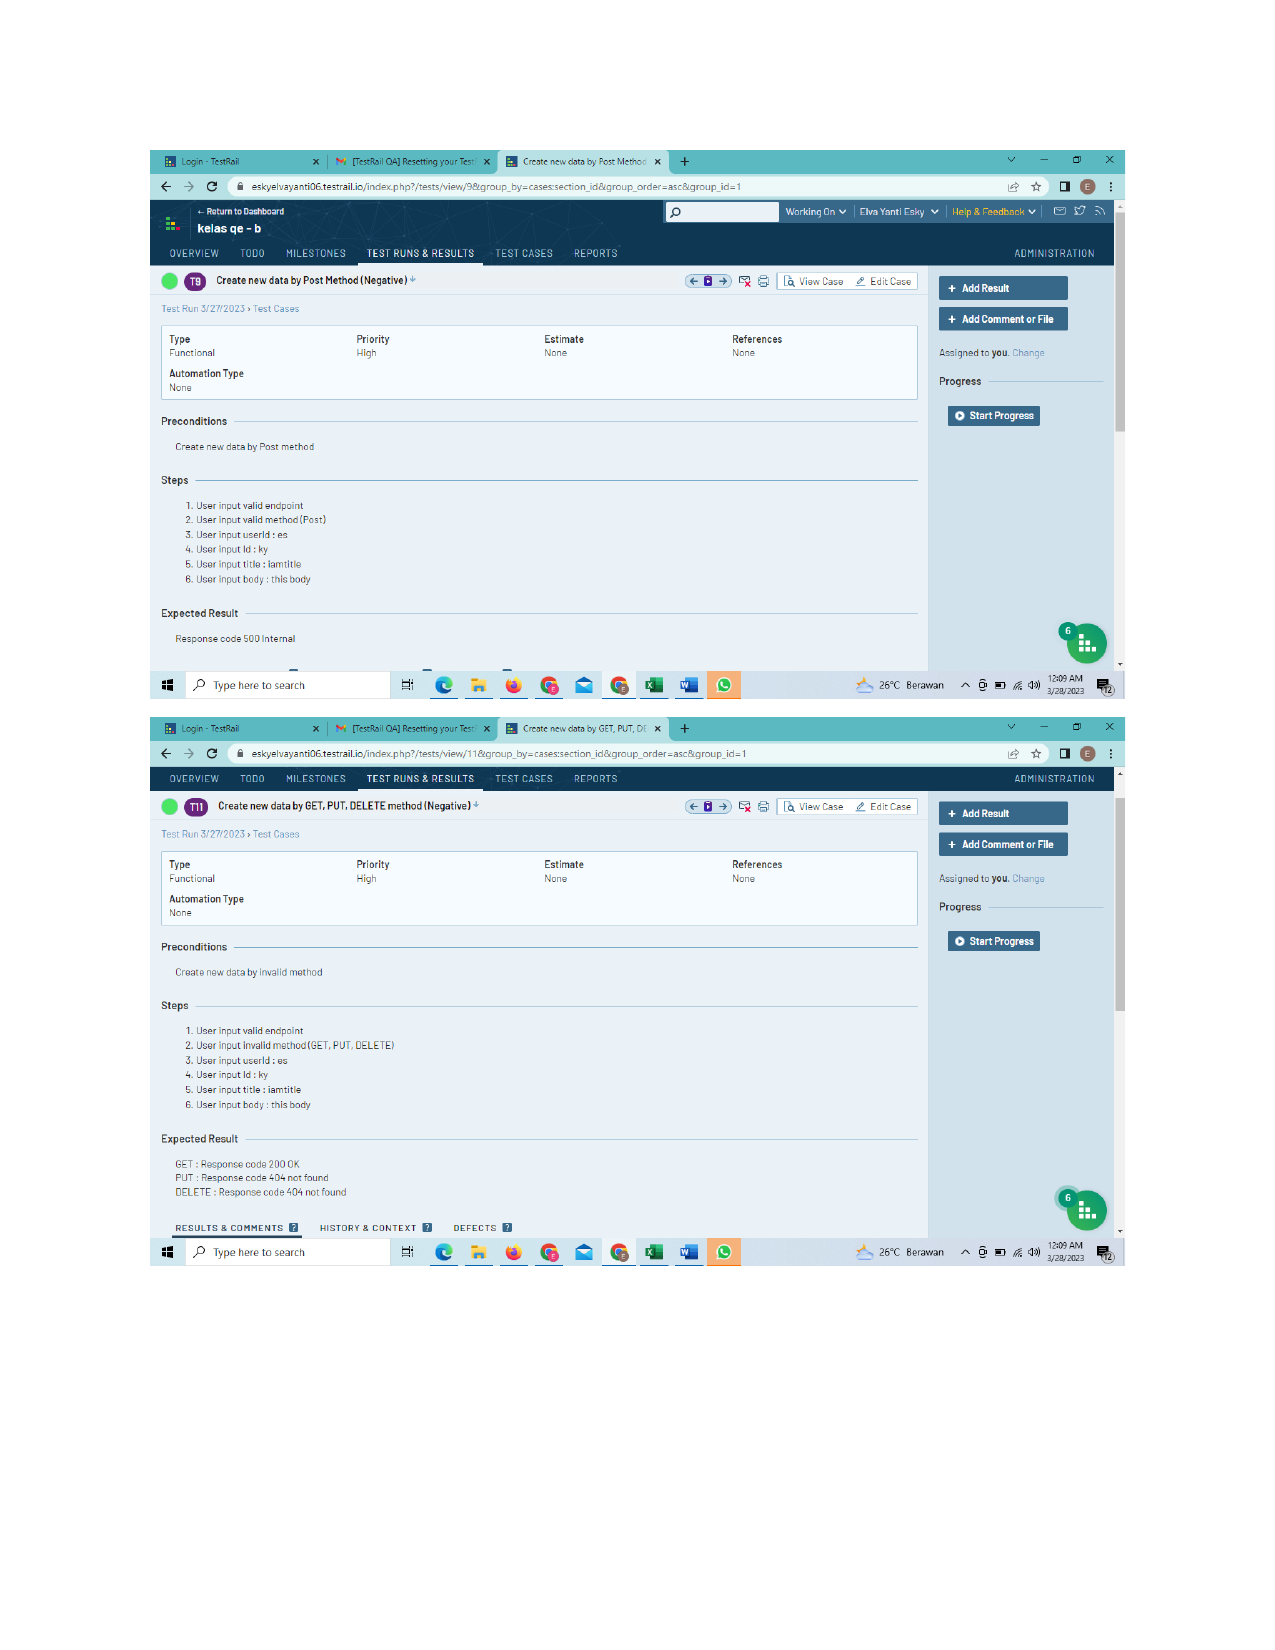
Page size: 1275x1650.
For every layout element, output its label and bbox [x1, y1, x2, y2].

picture [150, 717, 1125, 1266]
picture [150, 150, 1125, 699]
